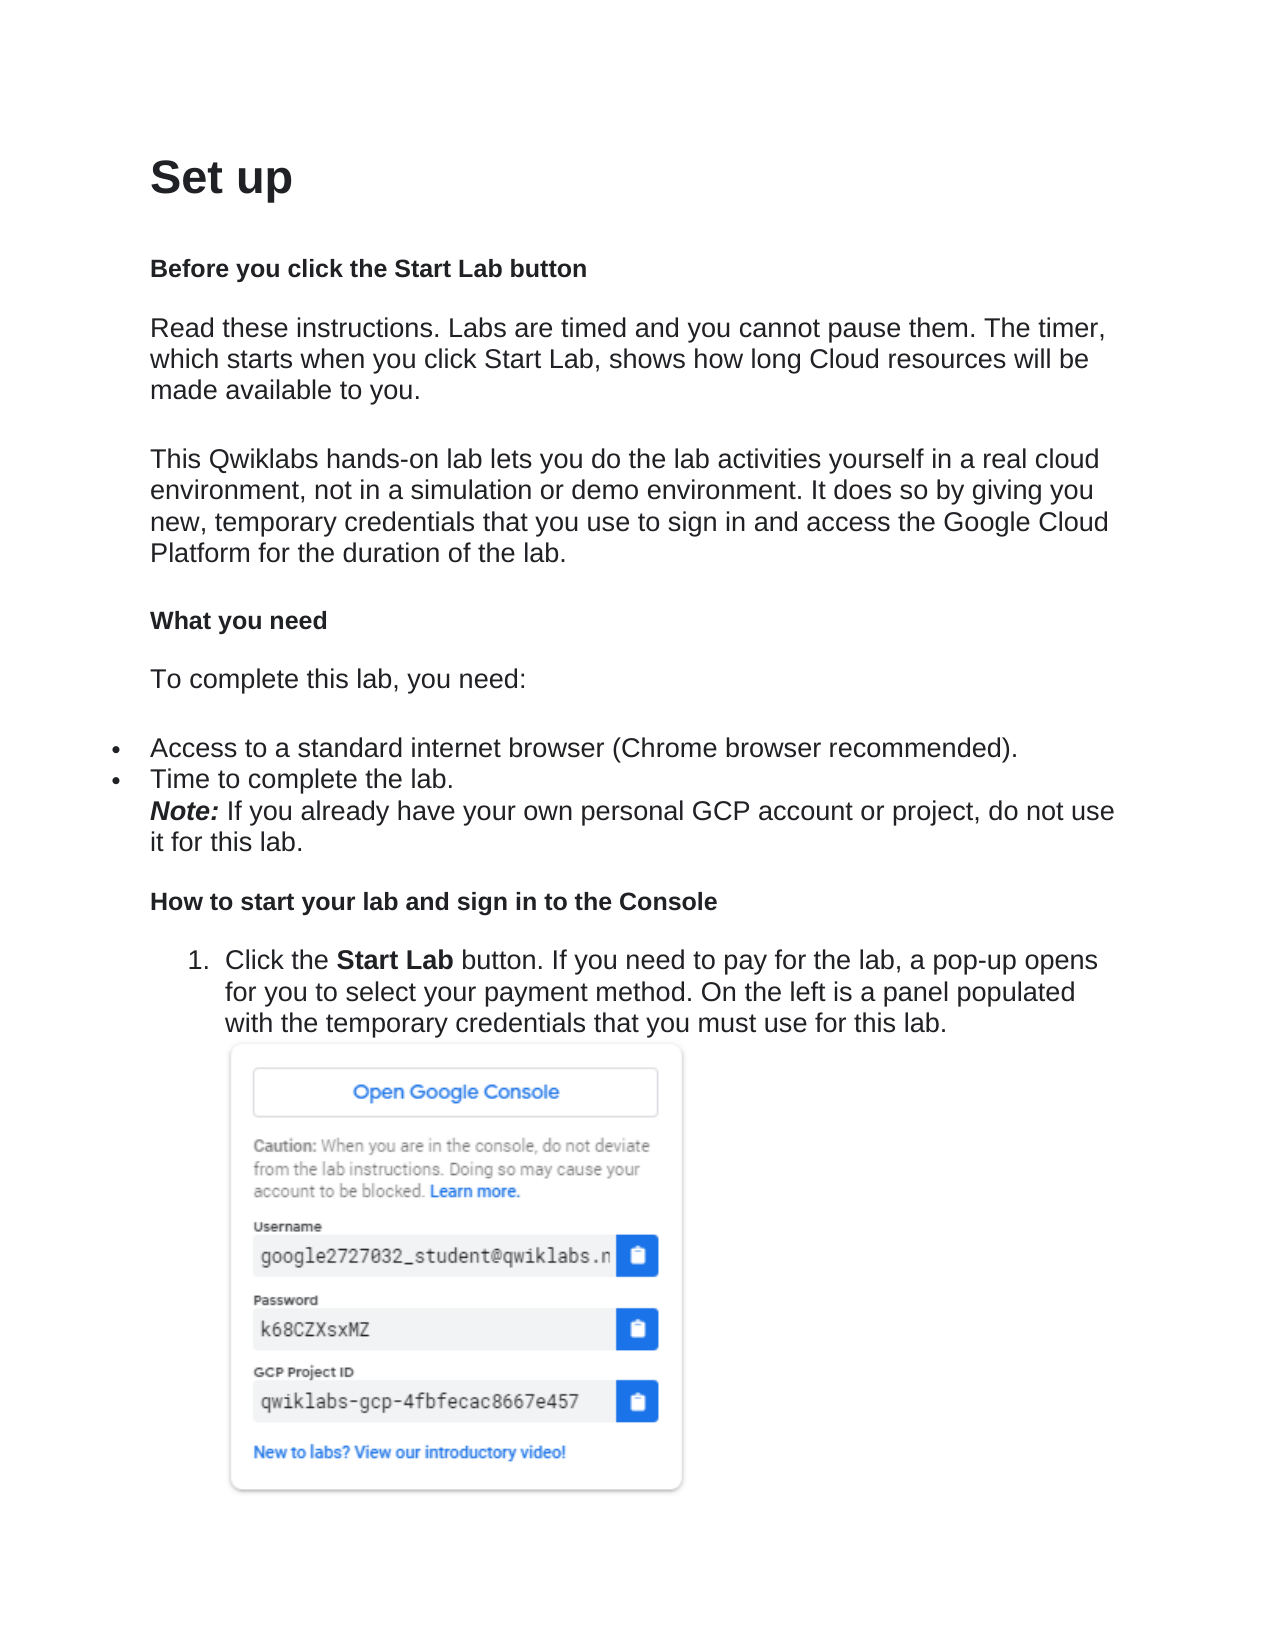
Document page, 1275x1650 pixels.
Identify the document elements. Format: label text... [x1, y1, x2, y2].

text This Qwiklabs hands-on lab lets you do the lab activities yourself in a real cloud environment, not in a simulation or demo environment. It does so by giving you new, temporary credentials that you use to sign in and access the Google Cloud Platform for the duration of the lab. [150, 443, 1125, 568]
text Before you click the Start Lab button [150, 254, 1125, 283]
text To complete this lab, you need: [150, 663, 1125, 695]
list Time to complete the lab. [112, 763, 1125, 795]
list Click the Start Lab button. If you need to pay for the lab, a pop-up opens for you to select your payment method. On the left is a panel populated with the temporary credentials that you must use for this lab. [187, 944, 1125, 1038]
text How to start your lab and sign in to the Console [150, 886, 1125, 915]
picture [225, 1038, 690, 1496]
text Note: If you already have your own personal GCP account or project, do not use it for this lab. [150, 795, 1125, 857]
list Access to a standard internet browser (Chrome browser recommended). [112, 732, 1125, 763]
text Read these instructions. Labs are timed and you cannot pause them. The timer, which starts when you click Start Lab, shows how long Cloud resources will be made available to you. [150, 312, 1125, 406]
text What you need [150, 606, 1125, 634]
text Set up [150, 150, 1125, 204]
